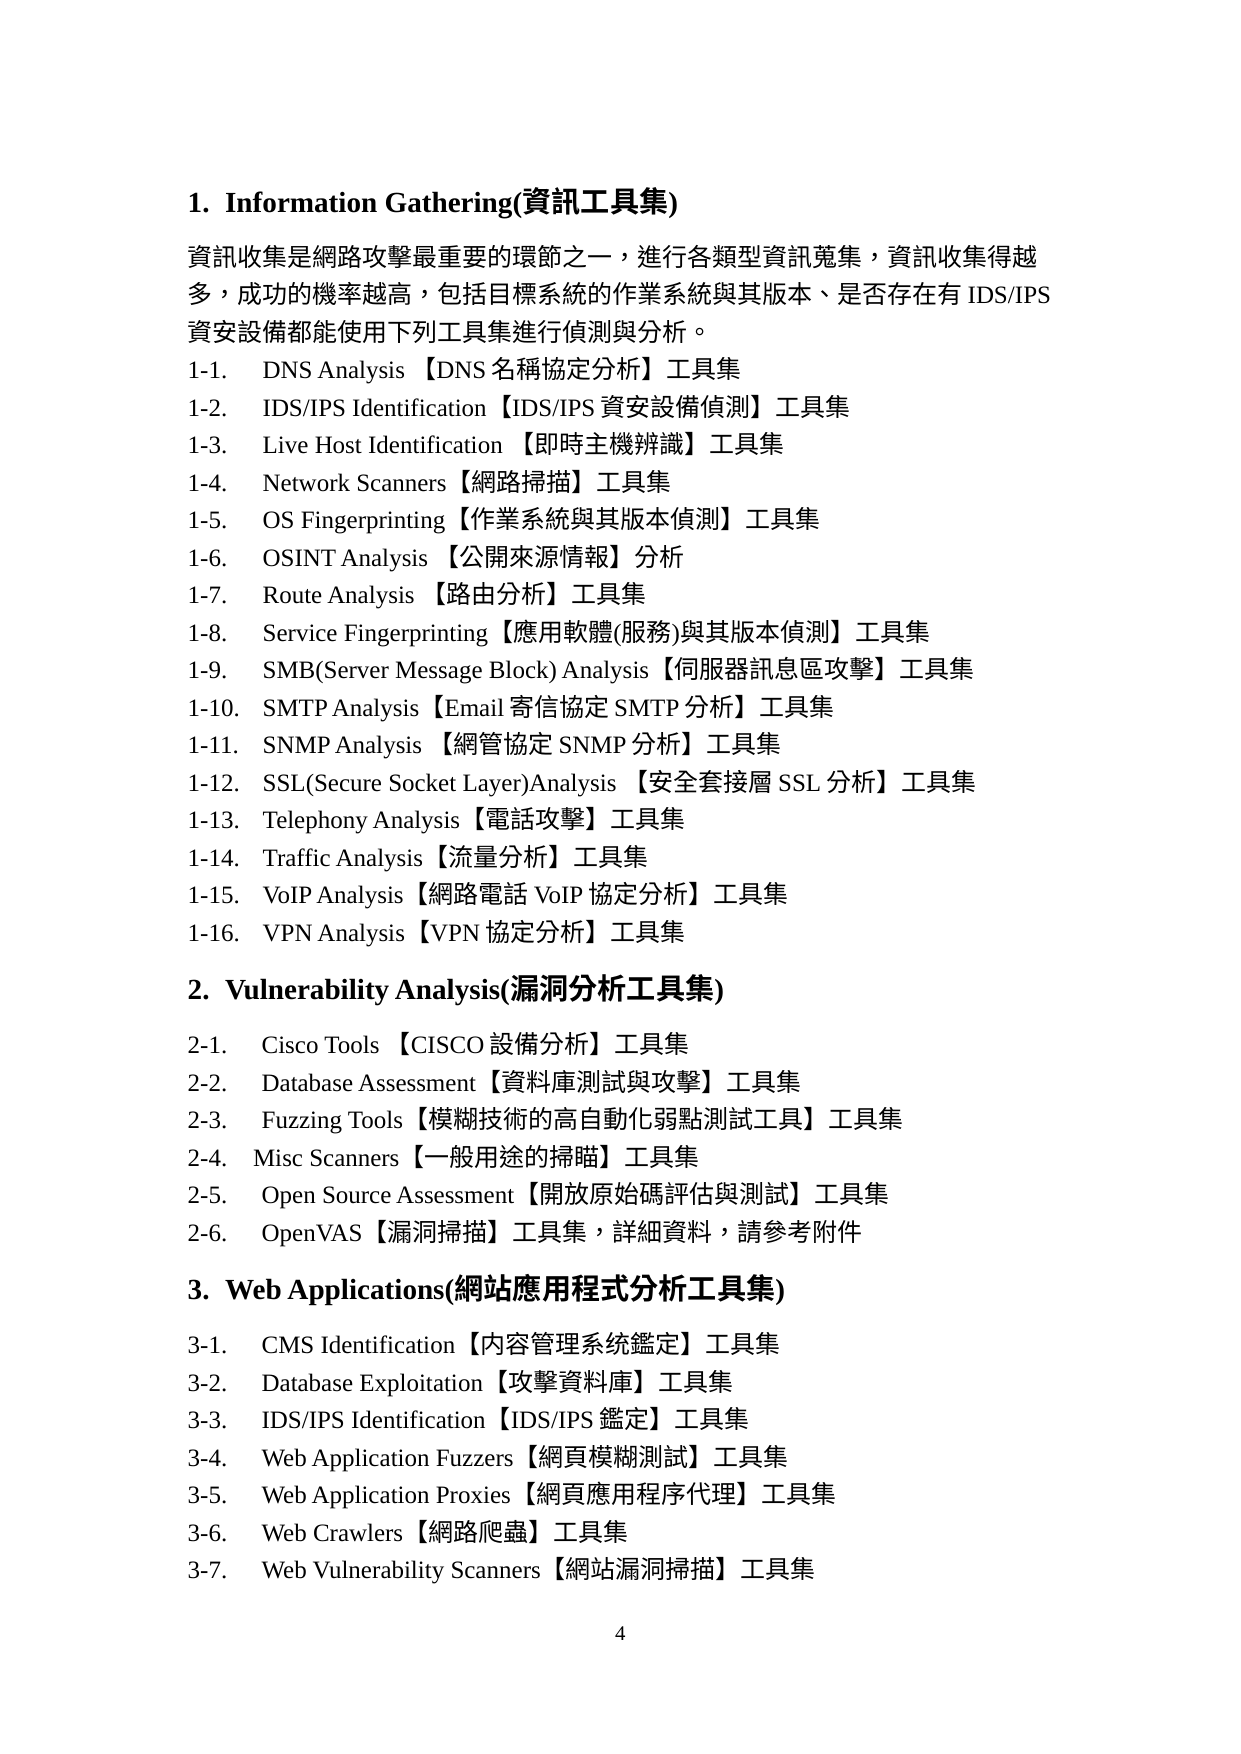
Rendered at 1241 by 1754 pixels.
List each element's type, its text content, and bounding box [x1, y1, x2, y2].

list Database Exploitation【攻擊資料庫】工具集 [187, 1362, 1053, 1399]
list Cisco Tools 【CISCO設備分析】工具集 [187, 1024, 1053, 1062]
list VPN Analysis【VPN協定分析】工具集 [187, 912, 1053, 949]
list Open Source Assessment【開放原始碼評估與測試】工具集 [187, 1174, 1053, 1212]
list Misc Scanners【一般用途的掃瞄】工具集 [187, 1137, 1053, 1174]
list Service Fingerprinting【應用軟體(服務)與其版本偵測】工具集 [187, 612, 1053, 649]
list CMS Identification【内容管理系统鑑定】工具集 [187, 1324, 1053, 1362]
list Web Vulnerability Scanners【網站漏洞掃描】工具集 [187, 1549, 1053, 1587]
list SMTP Analysis【Email寄信協定SMTP分析】工具集 [187, 687, 1053, 724]
list OSINT Analysis 【公開來源情報】分析 [187, 537, 1053, 574]
list Web Application Fuzzers【網頁模糊測試】工具集 [187, 1437, 1053, 1474]
list IDS/IPS Identification【IDS/IPS鑑定】工具集 [187, 1399, 1053, 1437]
list SMB(Server Message Block) Analysis【伺服器訊息區攻擊】工具集 [187, 649, 1053, 687]
list Telephony Analysis【電話攻擊】工具集 [187, 799, 1053, 837]
list Network Scanners【網路掃描】工具集 [187, 462, 1053, 499]
list Web Crawlers【網路爬蟲】工具集 [187, 1512, 1053, 1549]
list OS Fingerprinting【作業系統與其版本偵測】工具集 [187, 499, 1053, 537]
list VoIP Analysis【網路電話VoIP協定分析】工具集 [187, 874, 1053, 912]
text 資訊收集是網路攻擊最重要的環節之一，進行各類型資訊蒐集，資訊收集得越多，成功的機率越高，包括目標系統的作業系統與其版本、是否存在有IDS/IPS資安設備都能使用下列工具集進行偵測與分析。 [187, 237, 1053, 349]
list Route Analysis 【路由分析】工具集 [187, 574, 1053, 612]
list Fuzzing Tools【模糊技術的高自動化弱點測試工具】工具集 [187, 1099, 1053, 1137]
list Web Application Proxies【網頁應用程序代理】工具集 [187, 1474, 1053, 1512]
list Live Host Identification 【即時主機辨識】工具集 [187, 424, 1053, 462]
list Database Assessment【資料庫測試與攻擊】工具集 [187, 1062, 1053, 1099]
list SSL(Secure Socket Layer)Analysis 【安全套接層SSL分析】工具集 [187, 762, 1053, 799]
list OpenVAS【漏洞掃描】工具集，詳細資料，請參考附件 [187, 1212, 1053, 1249]
list Information Gathering(資訊工具集) [187, 162, 1053, 237]
list Vulnerability Analysis(漏洞分析工具集) [187, 949, 1053, 1024]
list SNMP Analysis 【網管協定SNMP分析】工具集 [187, 724, 1053, 762]
list Web Applications(網站應用程式分析工具集) [187, 1249, 1053, 1324]
list IDS/IPS Identification【IDS/IPS資安設備偵測】工具集 [187, 387, 1053, 424]
list DNS Analysis 【DNS名稱協定分析】工具集 [187, 349, 1053, 387]
list Traffic Analysis【流量分析】工具集 [187, 837, 1053, 874]
